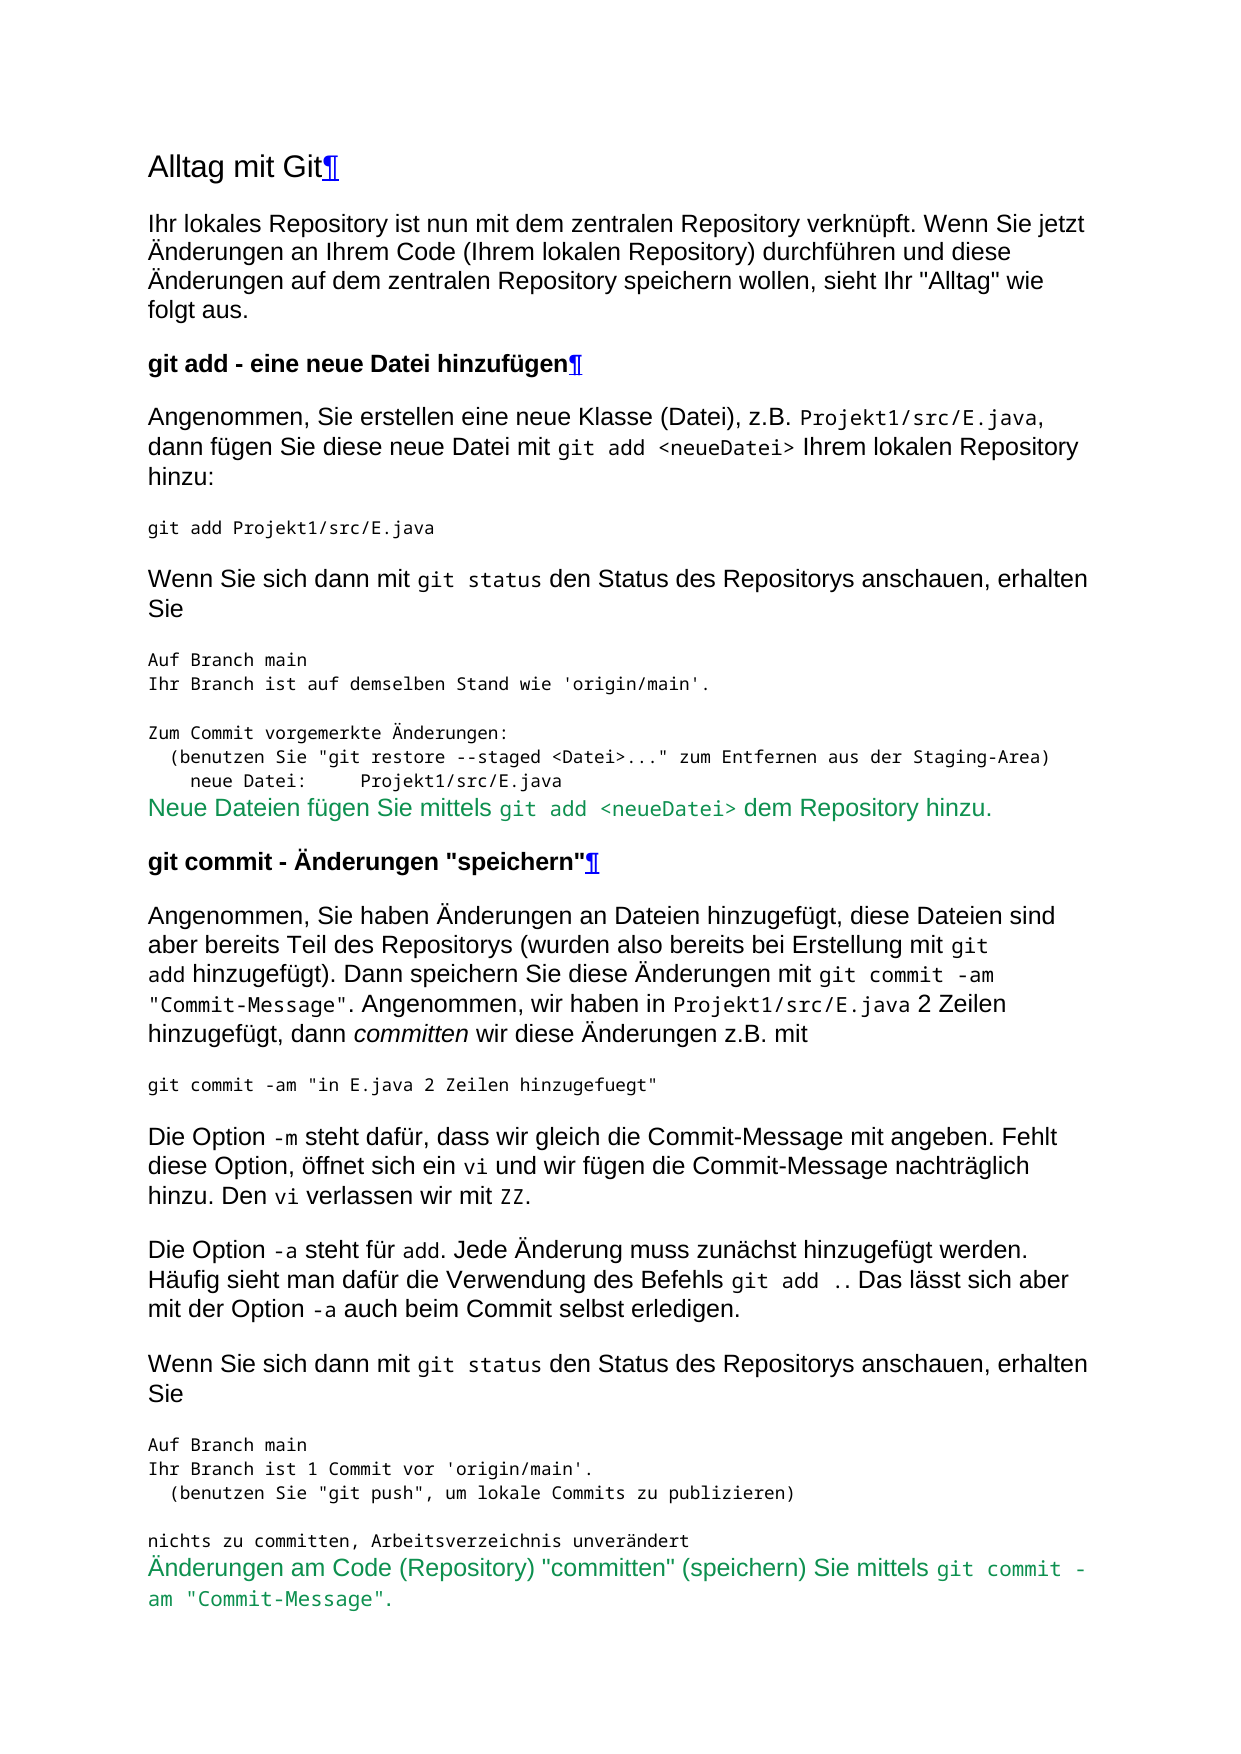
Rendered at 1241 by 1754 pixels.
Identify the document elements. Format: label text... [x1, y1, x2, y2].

text Angenommen, Sie haben Änderungen an Dateien hinzugefügt, diese Dateien sind aber bereits Teil des Repositorys (wurden also bereits bei Erstellung mit git add hinzugefügt). Dann speichern Sie diese Änderungen mit git commit -am "Commit-Message". Angenommen, wir haben in Projekt1/src/E.java 2 Zeilen hinzugefügt, dann committen wir diese Änderungen z.B. mit [148, 901, 1093, 1047]
text nichts zu committen, Arbeitsverzeichnis unverändert [148, 1529, 1093, 1553]
text git add - eine neue Datei hinzufügen¶ [148, 348, 1093, 377]
text Neue Dateien fügen Sie mittels git add <neueDatei> dem Repository hinzu. [148, 793, 1093, 822]
text Ihr lokales Repository ist nun mit dem zentralen Repository verknüpft. Wenn Sie jetzt Änderungen an Ihrem Code (Ihrem lokalen Repository) durchführen und diese Änderungen auf dem zentralen Repository speichern wollen, sieht Ihr "Alltag" wie folgt aus. [148, 208, 1093, 323]
text Ihr Branch ist auf demselben Stand wie 'origin/main'. [148, 672, 1093, 696]
text neue Datei: Projekt1/src/E.java [148, 768, 1093, 793]
text git add Projekt1/src/E.java [148, 515, 1093, 539]
text Ihr Branch ist 1 Commit vor 'origin/main'. [148, 1456, 1093, 1481]
text Die Option -m steht dafür, dass wir gleich die Commit-Message mit angeben. Fehlt diese Option, öffnet sich ein vi und wir fügen die Commit-Message nachträglich hinzu. Den vi verlassen wir mit ZZ. [148, 1121, 1093, 1210]
text (benutzen Sie "git push", um lokale Commits zu publizieren) [148, 1481, 1093, 1505]
text git commit - Änderungen "speichern"¶ [148, 847, 1093, 876]
text Wenn Sie sich dann mit git status den Status des Repositorys anschauen, erhalten Sie [148, 1349, 1093, 1407]
text Änderungen am Code (Repository) "committen" (speichern) Sie mittels git commit -am "Commit-Message". [148, 1553, 1093, 1612]
text Auf Branch main [148, 648, 1093, 672]
text Wenn Sie sich dann mit git status den Status des Repositorys anschauen, erhalten Sie [148, 564, 1093, 623]
text Angenommen, Sie erstellen eine neue Klasse (Datei), z.B. Projekt1/src/E.java, dann fügen Sie diese neue Datei mit git add <neueDatei> Ihrem lokalen Repository hinzu: [148, 402, 1093, 490]
text Alltag mit Git¶ [148, 148, 1093, 183]
text (benutzen Sie "git restore --staged <Datei>..." zum Entfernen aus der Staging-Area) [148, 744, 1093, 768]
text git commit -am "in E.java 2 Zeilen hinzugefuegt" [148, 1072, 1093, 1096]
text Auf Branch main [148, 1432, 1093, 1456]
text Die Option -a steht für add. Jede Änderung muss zunächst hinzugefügt werden. Häufig sieht man dafür die Verwendung des Befehls git add .. Das lässt sich aber mit der Option -a auch beim Commit selbst erledigen. [148, 1235, 1093, 1324]
text Zum Commit vorgemerkte Änderungen: [148, 720, 1093, 744]
